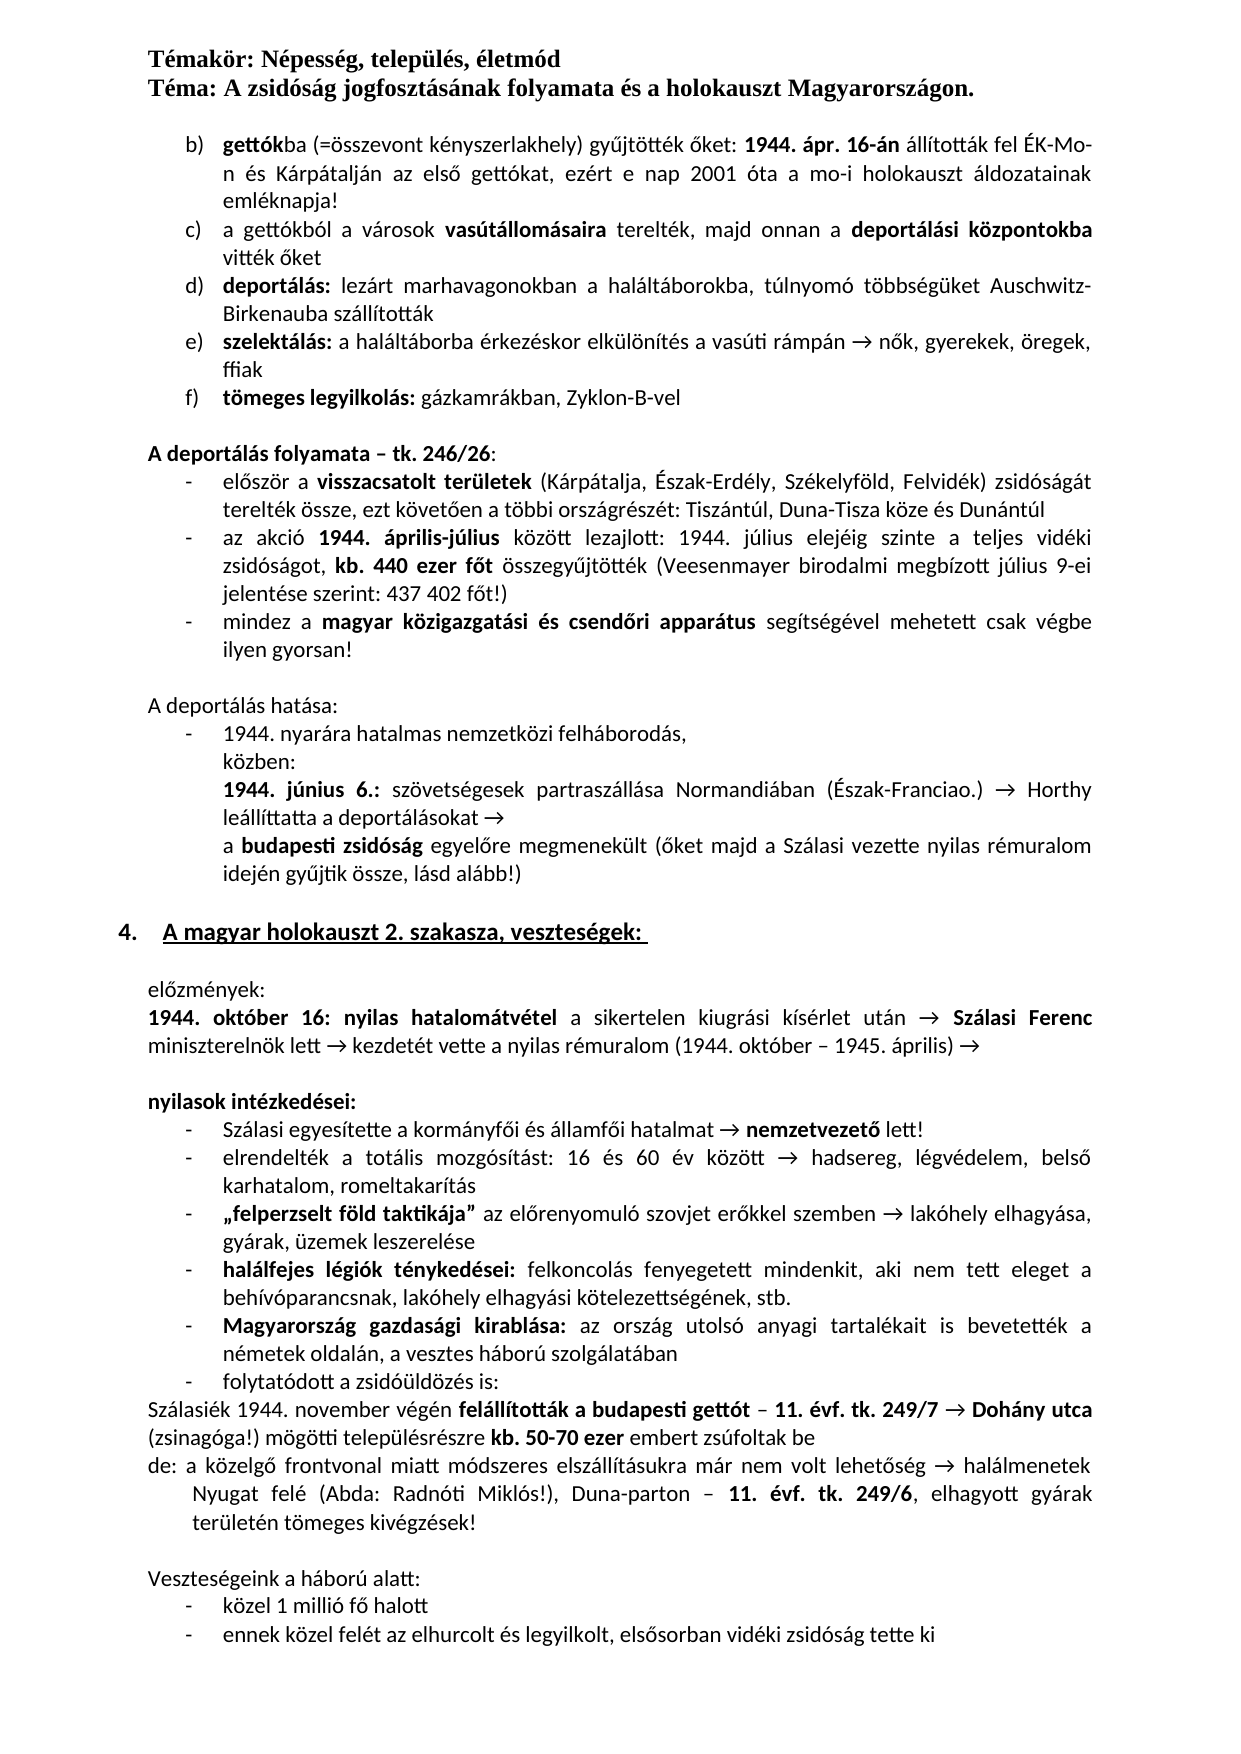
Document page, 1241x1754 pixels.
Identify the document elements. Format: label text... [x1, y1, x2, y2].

list elrendelték a totális mozgósítást: 16 és 60 év között → hadsereg, légvédelem, belső karhatalom, romeltakarítás [185, 1143, 1093, 1199]
text Veszteségeink a háború alatt: [148, 1564, 1093, 1592]
list A magyar holokauszt 2. szakasza, veszteségek: [118, 916, 1093, 946]
list 1944. nyarára hatalmas nemzetközi felháborodás, [185, 719, 1093, 747]
text Szálasiék 1944. november végén felállították a budapesti gettót – 11. évf. tk. 249/7 → Dohány utca (zsinagóga!) mögötti településrészre kb. 50-70 ezer embert zsúfoltak be [148, 1396, 1093, 1452]
list szelektálás: a haláltáborba érkezéskor elkülönítés a vasúti rámpán → nők, gyerekek, öregek, ffiak [185, 327, 1093, 383]
text nyilasok intézkedései: [148, 1087, 1093, 1115]
list az akció 1944. április-július között lezajlott: 1944. július elejéig szinte a teljes vidéki zsidóságot, kb. 440 ezer főt összegyűjtötték (Veesenmayer birodalmi megbízott július 9-ei jelentése szerint: 437 402 főt!) [185, 523, 1093, 607]
text 1944. október 16: nyilas hatalomátvétel a sikertelen kiugrási kísérlet után → Szálasi Ferenc miniszterelnök lett → kezdetét vette a nyilas rémuralom (1944. október – 1945. április) → [148, 1003, 1093, 1059]
list Magyarország gazdasági kirablása: az ország utolsó anyagi tartalékait is bevetették a németek oldalán, a vesztes háború szolgálatában [185, 1311, 1093, 1367]
list tömeges legyilkolás: gázkamrákban, Zyklon-B-vel [185, 383, 1093, 411]
list deportálás: lezárt marhavagonokban a haláltáborokba, túlnyomó többségüket Auschwitz-Birkenauba szállították [185, 271, 1093, 327]
list a gettókból a városok vasútállomásaira terelték, majd onnan a deportálási központokba vitték őket [185, 215, 1093, 271]
list közben: [223, 747, 1093, 775]
text előzmények: [148, 975, 1093, 1003]
list a budapesti zsidóság egyelőre megmenekült (őket majd a Szálasi vezette nyilas rémuralom idején gyűjtik össze, lásd alább!) [223, 831, 1093, 887]
list de: a közelgő frontvonal miatt módszeres elszállításukra már nem volt lehetőség → halálmenetek Nyugat felé (Abda: Radnóti Miklós!), Duna-parton – 11. évf. tk. 249/6, elhagyott gyárak területén tömeges kivégzések! [148, 1452, 1093, 1536]
text A deportálás folyamata – tk. 246/26: [148, 439, 1093, 467]
list közel 1 millió fő halott [185, 1592, 1093, 1620]
list mindez a magyar közigazgatási és csendőri apparátus segítségével mehetett csak végbe ilyen gyorsan! [185, 607, 1093, 663]
text A deportálás hatása: [148, 691, 1093, 719]
list halálfejes légiók ténykedései: felkoncolás fenyegetett mindenkit, aki nem tett eleget a behívóparancsnak, lakóhely elhagyási kötelezettségének, stb. [185, 1255, 1093, 1311]
list először a visszacsatolt területek (Kárpátalja, Észak-Erdély, Székelyföld, Felvidék) zsidóságát terelték össze, ezt követően a többi országrészét: Tiszántúl, Duna-Tisza köze és Dunántúl [185, 467, 1093, 523]
list folytatódott a zsidóüldözés is: [185, 1367, 1093, 1396]
list ennek közel felét az elhurcolt és legyilkolt, elsősorban vidéki zsidóság tette ki [185, 1620, 1093, 1648]
list 1944. június 6.: szövetségesek partraszállása Normandiában (Észak-Franciao.) → Horthy leállíttatta a deportálásokat → [223, 775, 1093, 831]
list Szálasi egyesítette a kormányfői és államfői hatalmat → nemzetvezető lett! [185, 1115, 1093, 1143]
list „felperzselt föld taktikája” az előrenyomuló szovjet erőkkel szemben → lakóhely elhagyása, gyárak, üzemek leszerelése [185, 1199, 1093, 1255]
list gettókba (=összevont kényszerlakhely) gyűjtötték őket: 1944. ápr. 16-án állították fel ÉK-Mo-n és Kárpátalján az első gettókat, ezért e nap 2001 óta a mo-i holokauszt áldozatainak emléknapja! [185, 131, 1093, 215]
